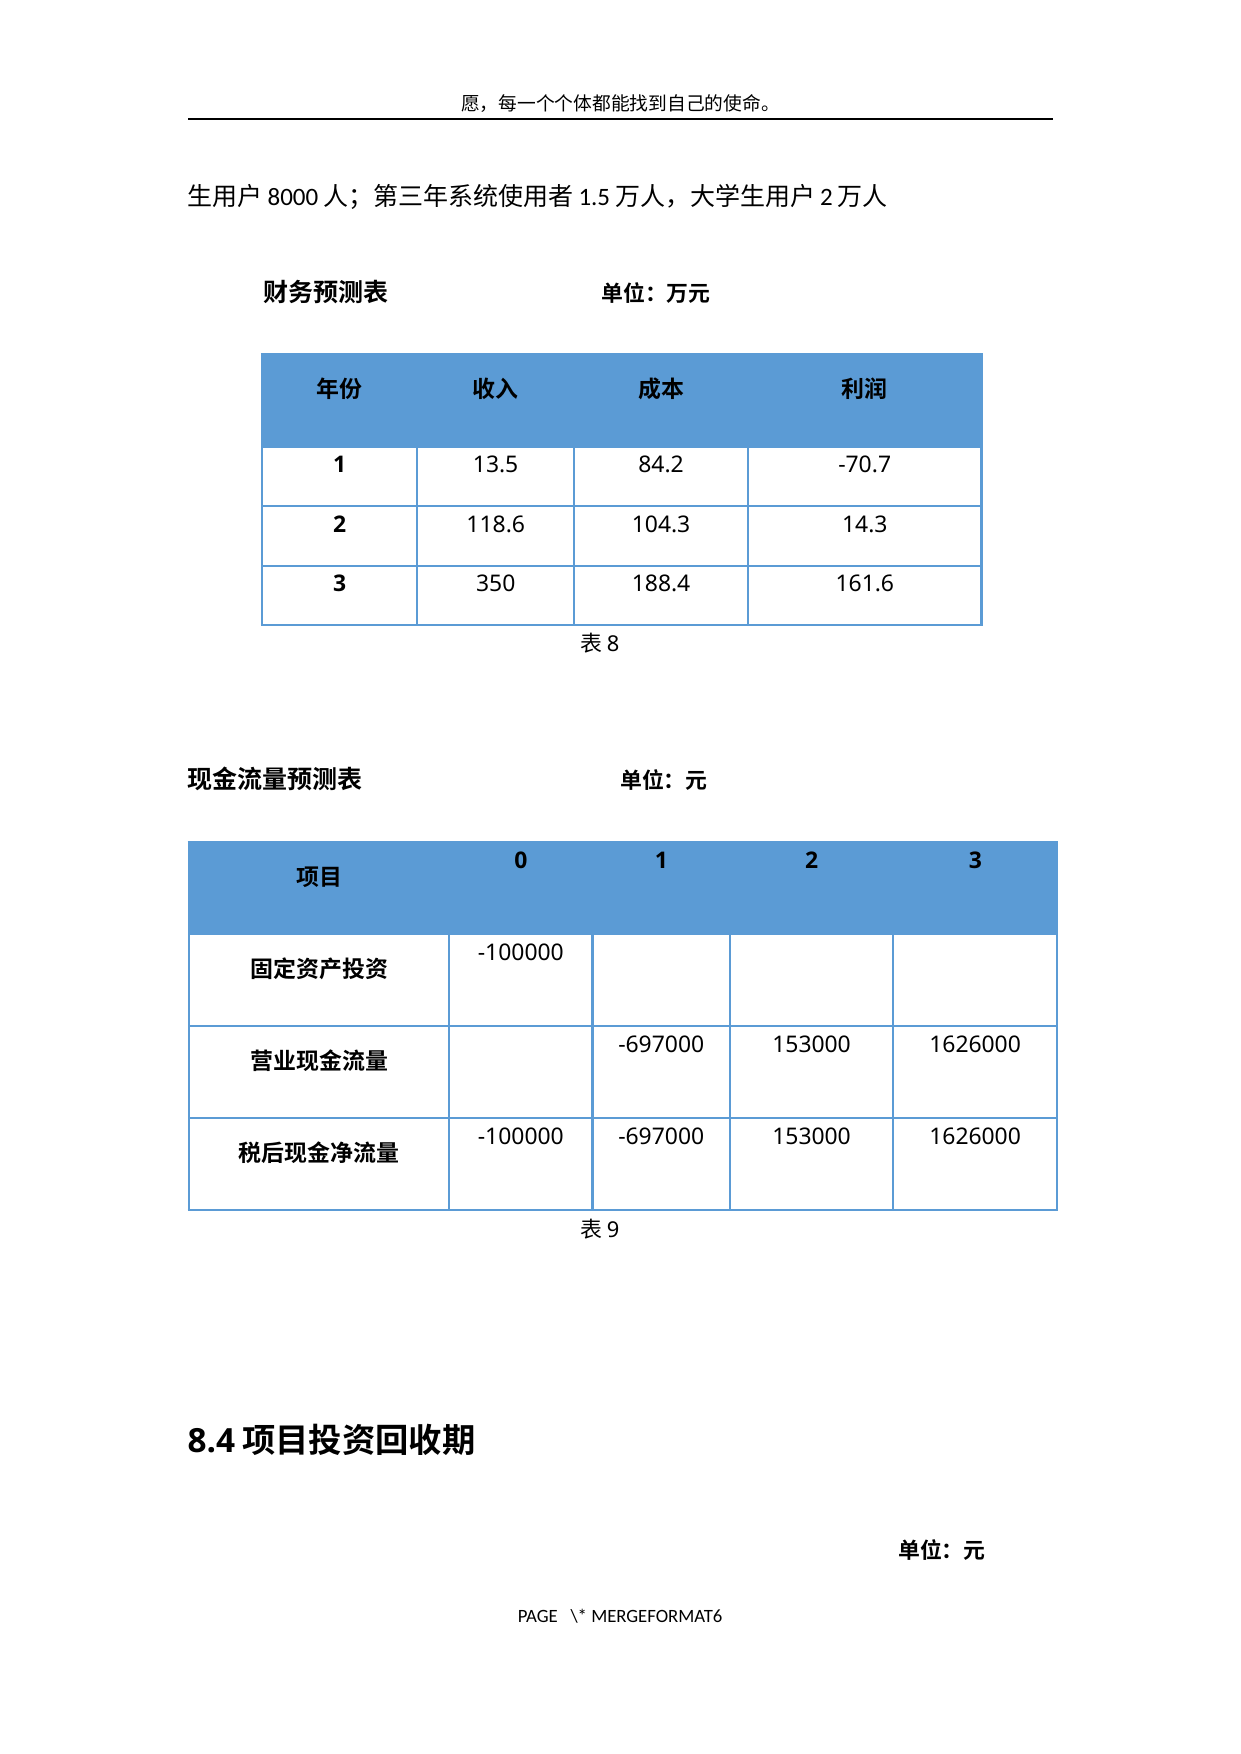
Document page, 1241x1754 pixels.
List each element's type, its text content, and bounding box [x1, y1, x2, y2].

table_cell 118.6 [418, 507, 573, 564]
table_header 0 [450, 843, 591, 933]
table_cell 2 [263, 507, 416, 564]
table_cell [594, 935, 729, 1025]
table_header 利润 [749, 355, 980, 445]
table_cell 3 [263, 567, 416, 624]
table_cell 1 [263, 448, 416, 505]
text 现金流量预测表 单位：元 [187, 745, 1053, 810]
table_cell [731, 935, 892, 1025]
table_cell 350 [418, 567, 573, 624]
table_cell -100000 [450, 1119, 591, 1209]
table_cell -697000 [594, 1027, 729, 1117]
table_cell 税后现金净流量 [190, 1119, 448, 1209]
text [187, 162, 1053, 227]
text 单位：元 [187, 1533, 1053, 1565]
text 表9 [187, 1211, 1053, 1244]
table_cell -70.7 [749, 448, 980, 505]
table_header 成本 [575, 355, 747, 445]
table_cell 固定资产投资 [190, 935, 448, 1025]
table_header 1 [594, 843, 729, 933]
table_cell 14.3 [749, 507, 980, 564]
table_cell 1626000 [894, 1027, 1056, 1117]
table_header 收入 [418, 355, 573, 445]
table_cell 13.5 [418, 448, 573, 505]
table_cell 153000 [731, 1119, 892, 1209]
table_cell [894, 935, 1056, 1025]
table_header 3 [894, 843, 1056, 933]
table_cell [450, 1027, 591, 1117]
table_cell 104.3 [575, 507, 747, 564]
table_cell 84.2 [575, 448, 747, 505]
table_header 年份 [263, 355, 416, 445]
text 表8 [187, 626, 1053, 659]
table_header 项目 [190, 843, 448, 933]
table_cell 营业现金流量 [190, 1027, 448, 1117]
table_cell 188.4 [575, 567, 747, 624]
table_cell 1626000 [894, 1119, 1056, 1209]
table_header 2 [731, 843, 892, 933]
table_cell 161.6 [749, 567, 980, 624]
table_cell -100000 [450, 935, 591, 1025]
table_cell 153000 [731, 1027, 892, 1117]
text 财务预测表 单位：万元 [187, 258, 1053, 323]
subtitle 8.4项目投资回收期 [187, 1405, 1053, 1470]
table_cell -697000 [594, 1119, 729, 1209]
